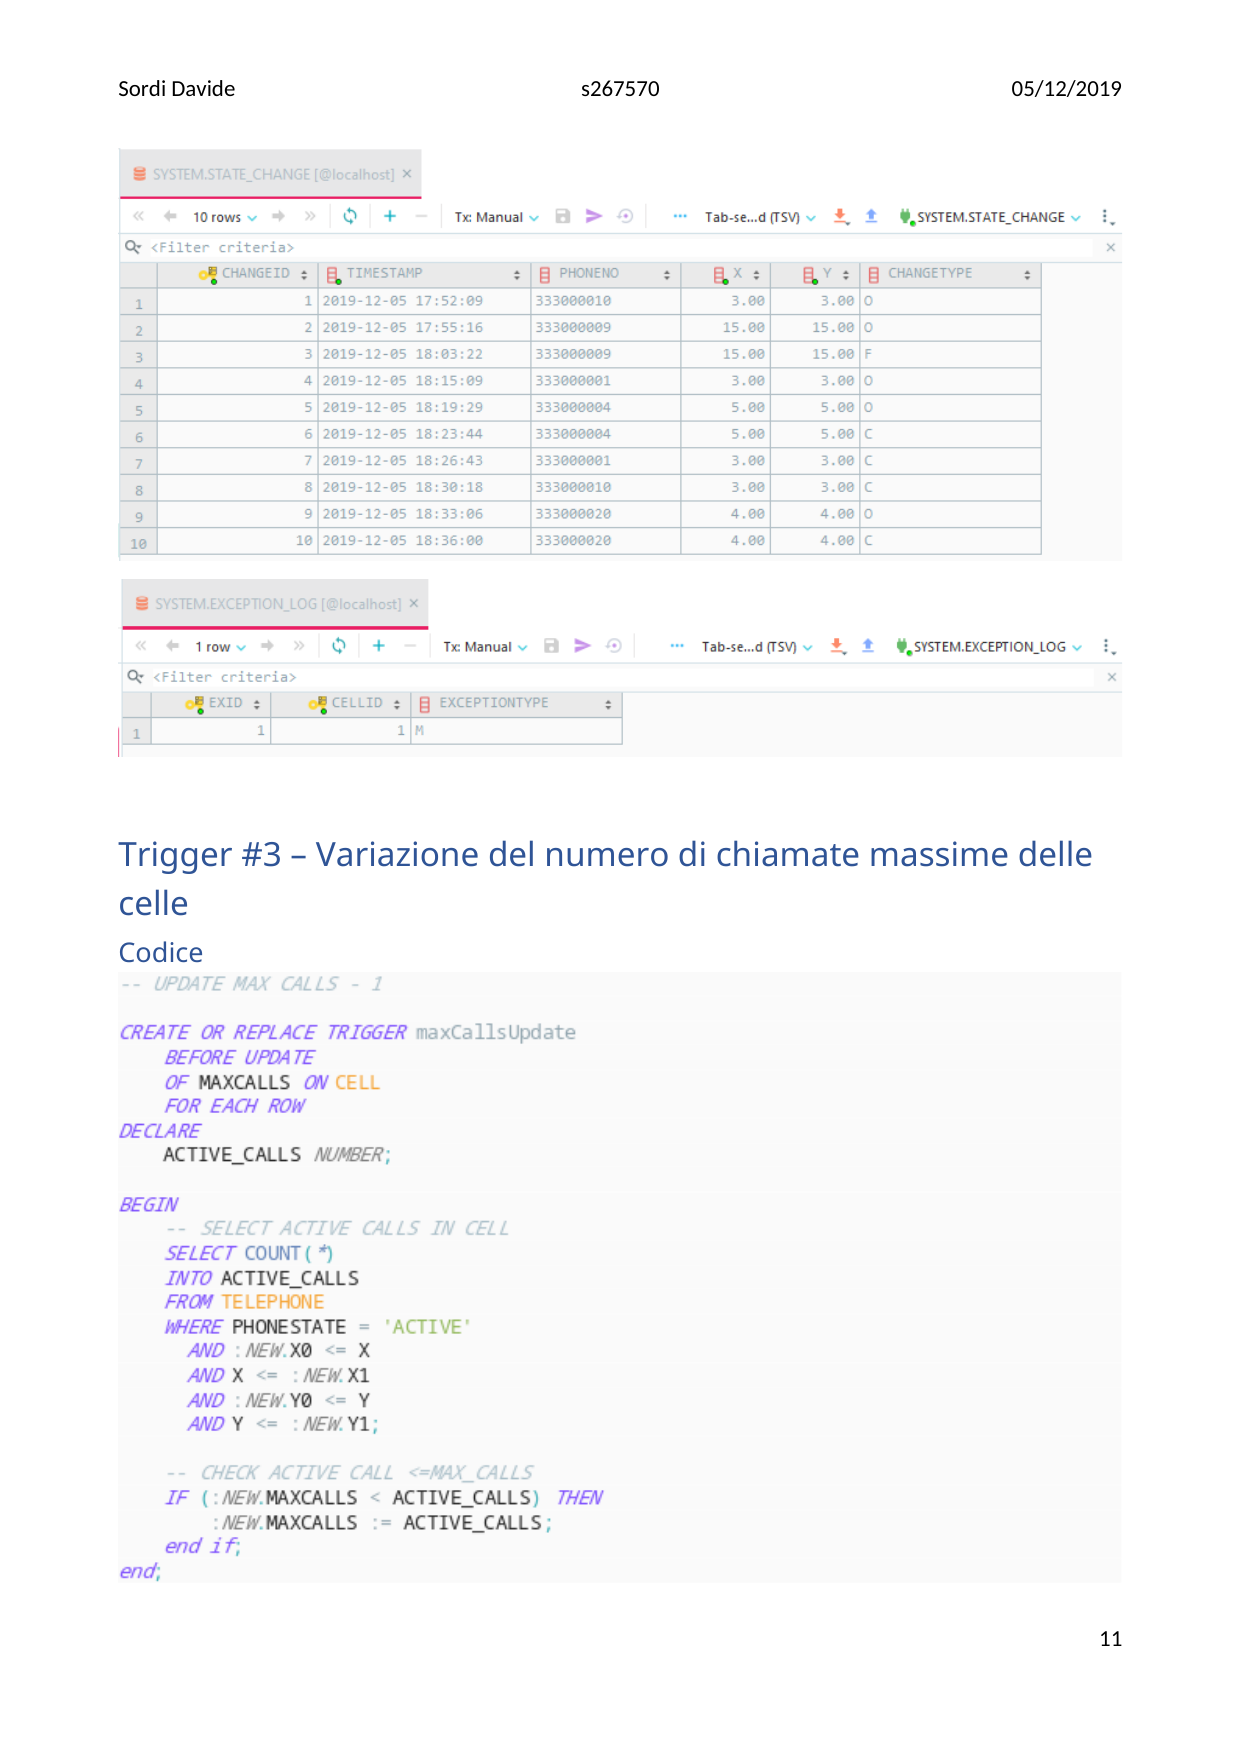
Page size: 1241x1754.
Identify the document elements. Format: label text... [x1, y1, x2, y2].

subtitle Codice [118, 933, 1122, 970]
picture [118, 579, 1123, 757]
subtitle Trigger #3 – Variazione del numero di chiamate massime delle celle [118, 831, 1122, 925]
picture [118, 147, 1123, 561]
